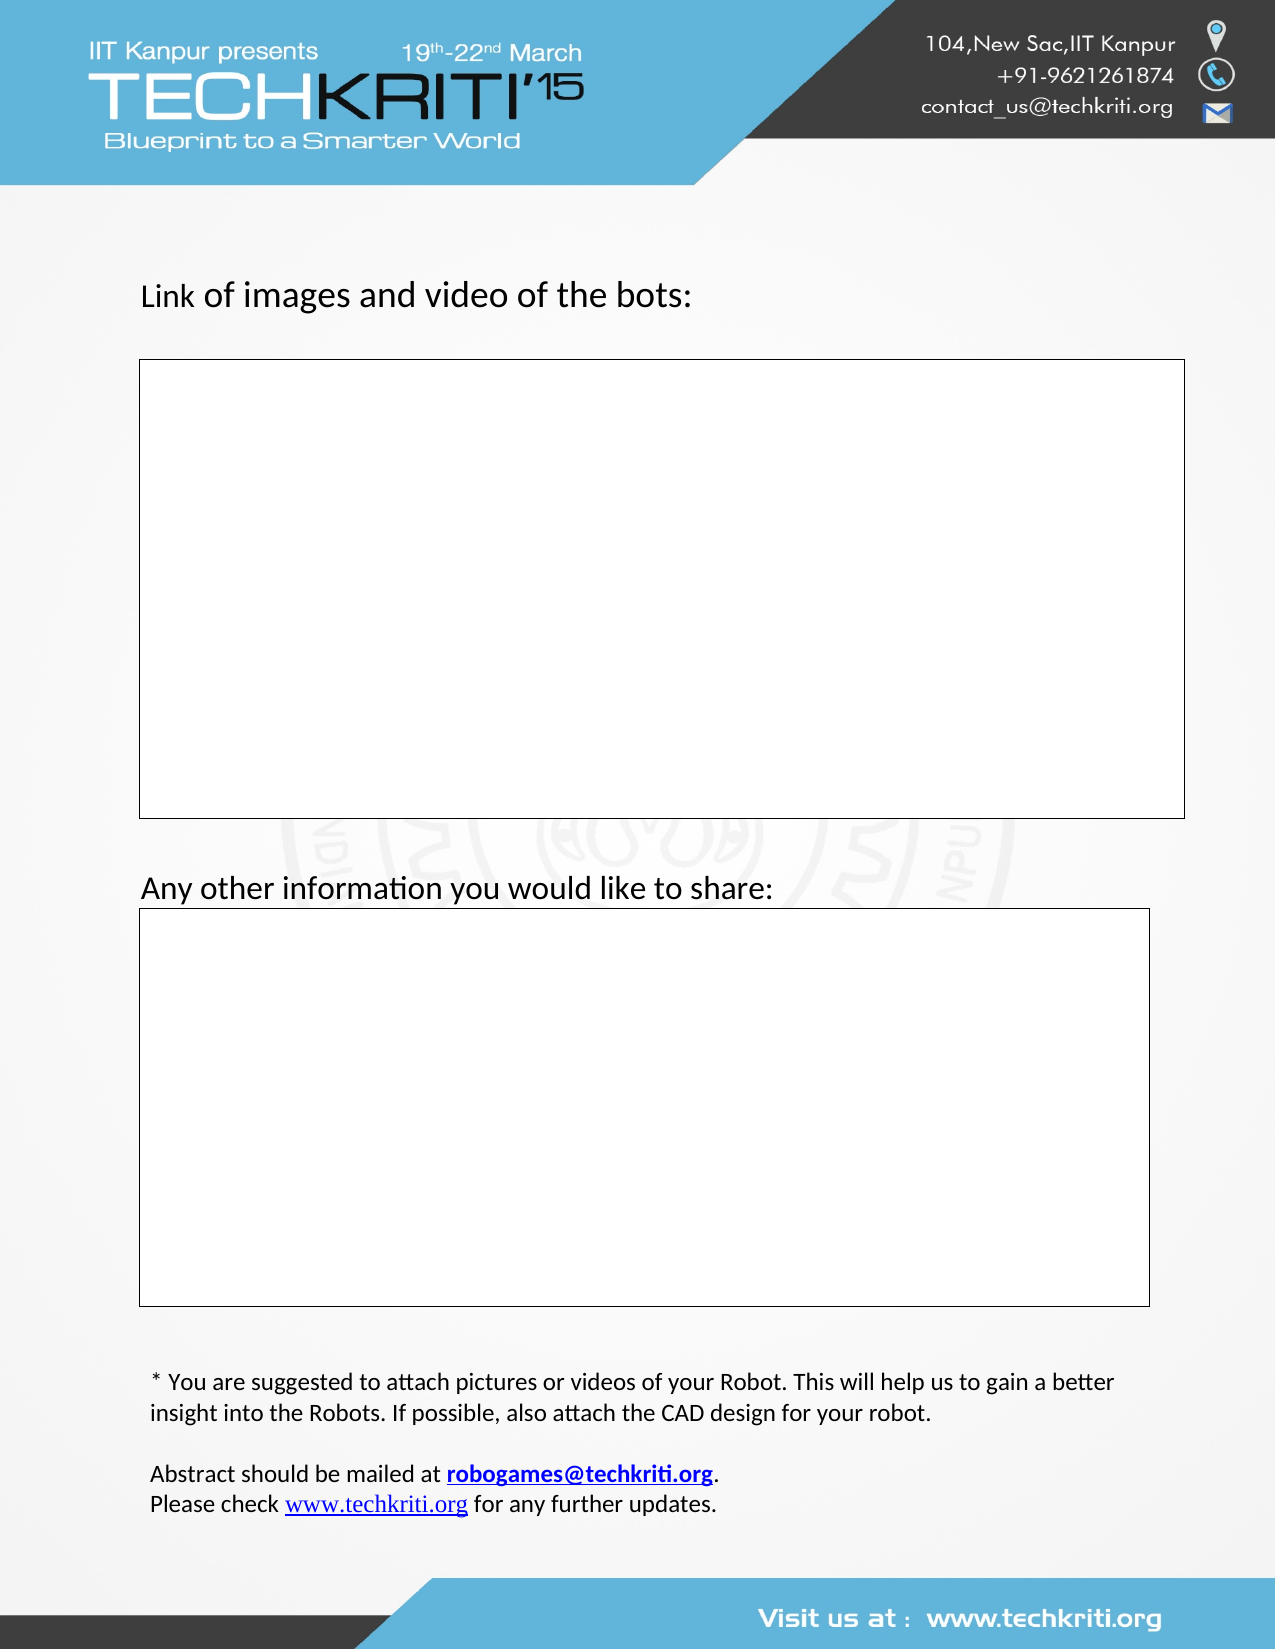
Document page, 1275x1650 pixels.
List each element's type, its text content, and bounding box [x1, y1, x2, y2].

text Please check www.techkriti.org for any further updates. [150, 1488, 1125, 1519]
text Any other information you would like to share: [141, 867, 1125, 908]
picture [0, 0, 1275, 1649]
text Abstract should be mailed at robogames@techkriti.org. [150, 1458, 1125, 1488]
text Link of images and video of the bots: [141, 271, 1125, 317]
text * You are suggested to attach pictures or videos of your Robot. This will help us to gain a better insight into the Robots. If possible, also attach the CAD design for your robot. [150, 1366, 1125, 1427]
